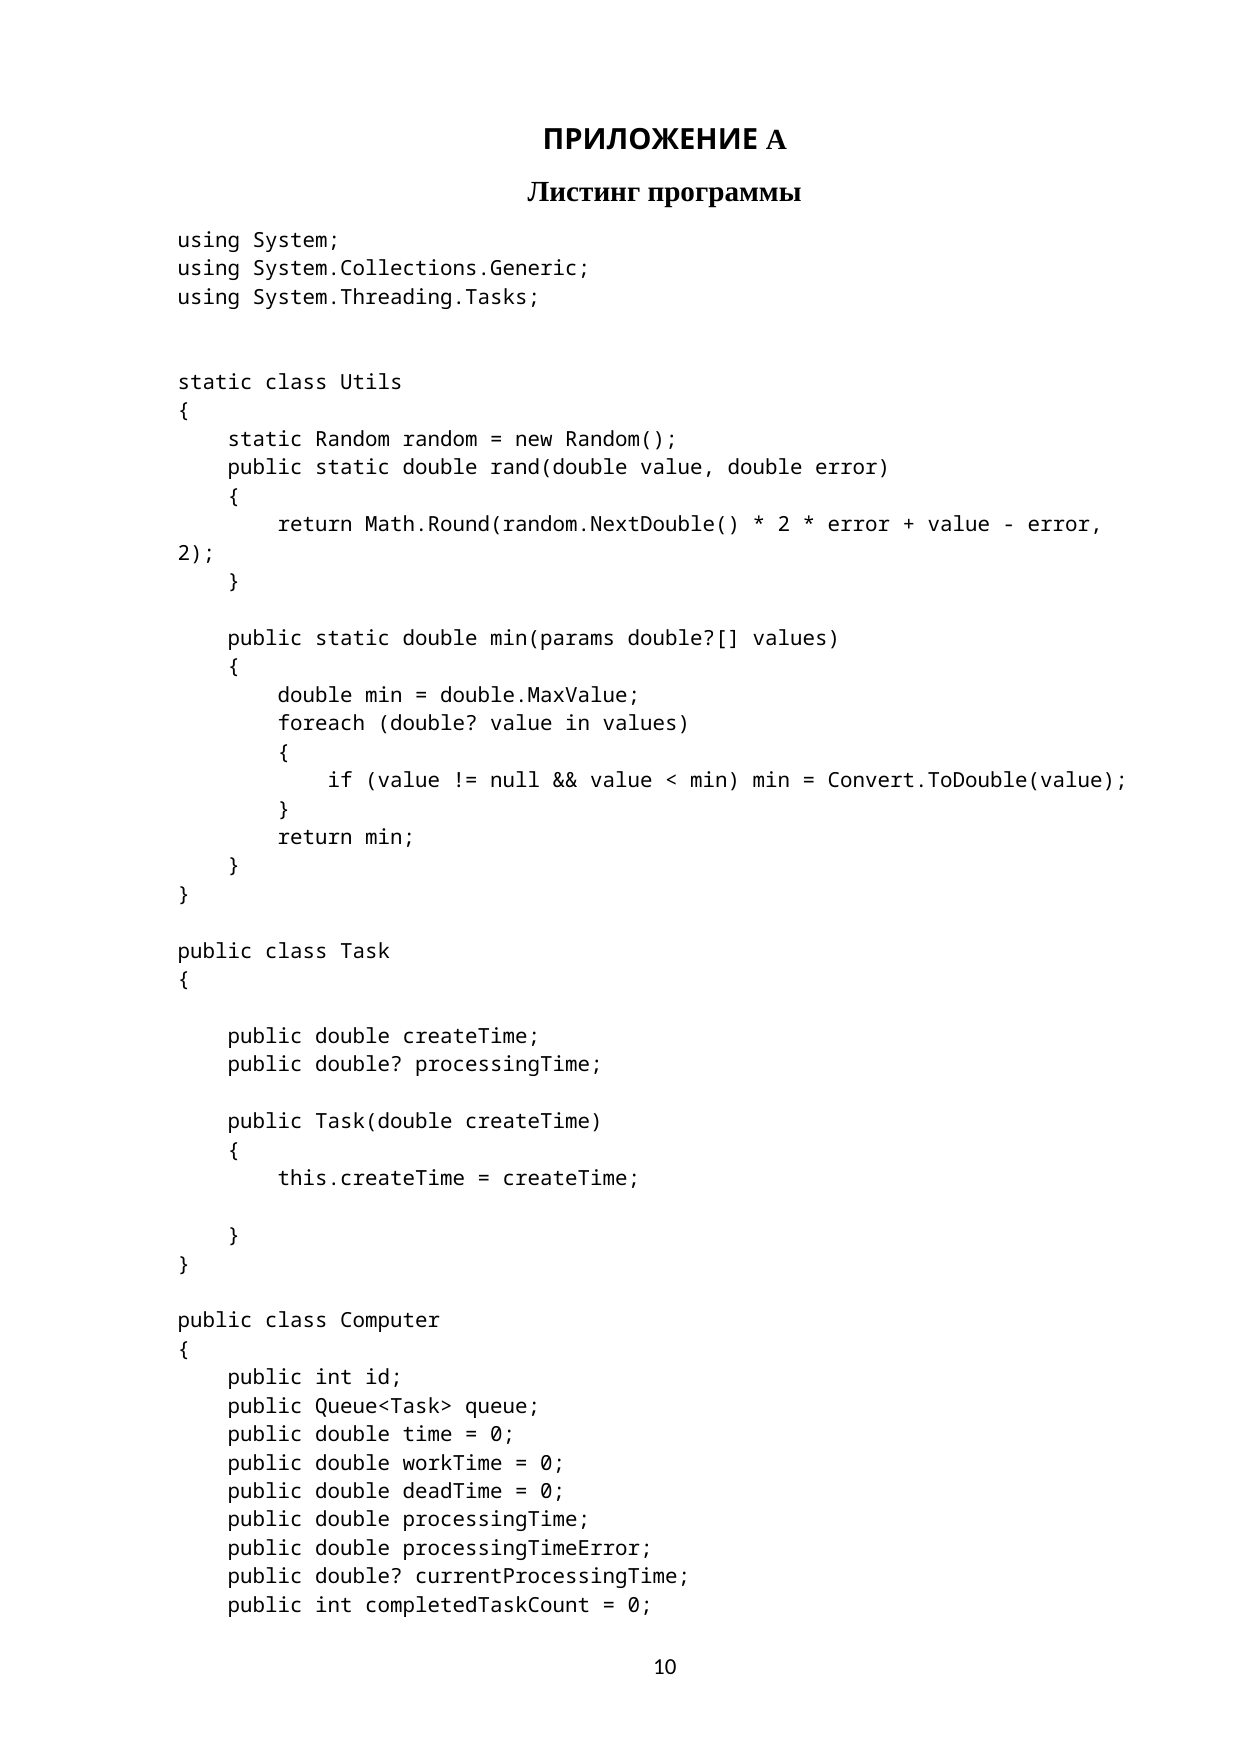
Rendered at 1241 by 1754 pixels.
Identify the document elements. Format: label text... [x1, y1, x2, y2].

text public static double min(params double?[] values) [177, 623, 1152, 651]
text this.createTime = createTime; [177, 1163, 1152, 1192]
text public Task(double createTime) [177, 1106, 1152, 1135]
text public Queue<Task> queue; [177, 1391, 1152, 1419]
text { [177, 396, 1152, 424]
text foreach (double? value in values) [177, 708, 1152, 737]
text public double deadTime = 0; [177, 1476, 1152, 1504]
text public double? currentProcessingTime; [177, 1561, 1152, 1590]
text double min = double.MaxValue; [177, 680, 1152, 708]
text } [177, 851, 1152, 879]
text public double workTime = 0; [177, 1448, 1152, 1476]
text using System.Threading.Tasks; [177, 282, 1152, 310]
text static class Utils [177, 367, 1152, 396]
text public double? processingTime; [177, 1049, 1152, 1078]
text public double createTime; [177, 1021, 1152, 1049]
text } [177, 794, 1152, 822]
text static Random random = new Random(); [177, 424, 1152, 452]
text if (value != null && value < min) min = Convert.ToDouble(value); [177, 765, 1152, 794]
text Приложение А Листинг программы [177, 118, 1152, 208]
text { [177, 737, 1152, 765]
text public class Task [177, 936, 1152, 964]
text public double processingTimeError; [177, 1533, 1152, 1561]
text { [177, 1135, 1152, 1163]
text return Math.Round(random.NextDouble() * 2 * error + value - error, 2); [177, 509, 1152, 566]
text { [177, 651, 1152, 680]
text } [177, 879, 1152, 907]
text public int id; [177, 1362, 1152, 1391]
text { [177, 964, 1152, 993]
text { [177, 1334, 1152, 1362]
text using System.Collections.Generic; [177, 253, 1152, 282]
text public class Computer [177, 1306, 1152, 1334]
text } [177, 1220, 1152, 1249]
text return min; [177, 822, 1152, 851]
text public static double rand(double value, double error) [177, 452, 1152, 481]
text public int completedTaskCount = 0; [177, 1590, 1152, 1618]
text public double processingTime; [177, 1504, 1152, 1533]
text } [177, 566, 1152, 594]
text using System; [177, 225, 1152, 253]
text { [177, 481, 1152, 509]
text } [177, 1249, 1152, 1277]
text public double time = 0; [177, 1419, 1152, 1448]
